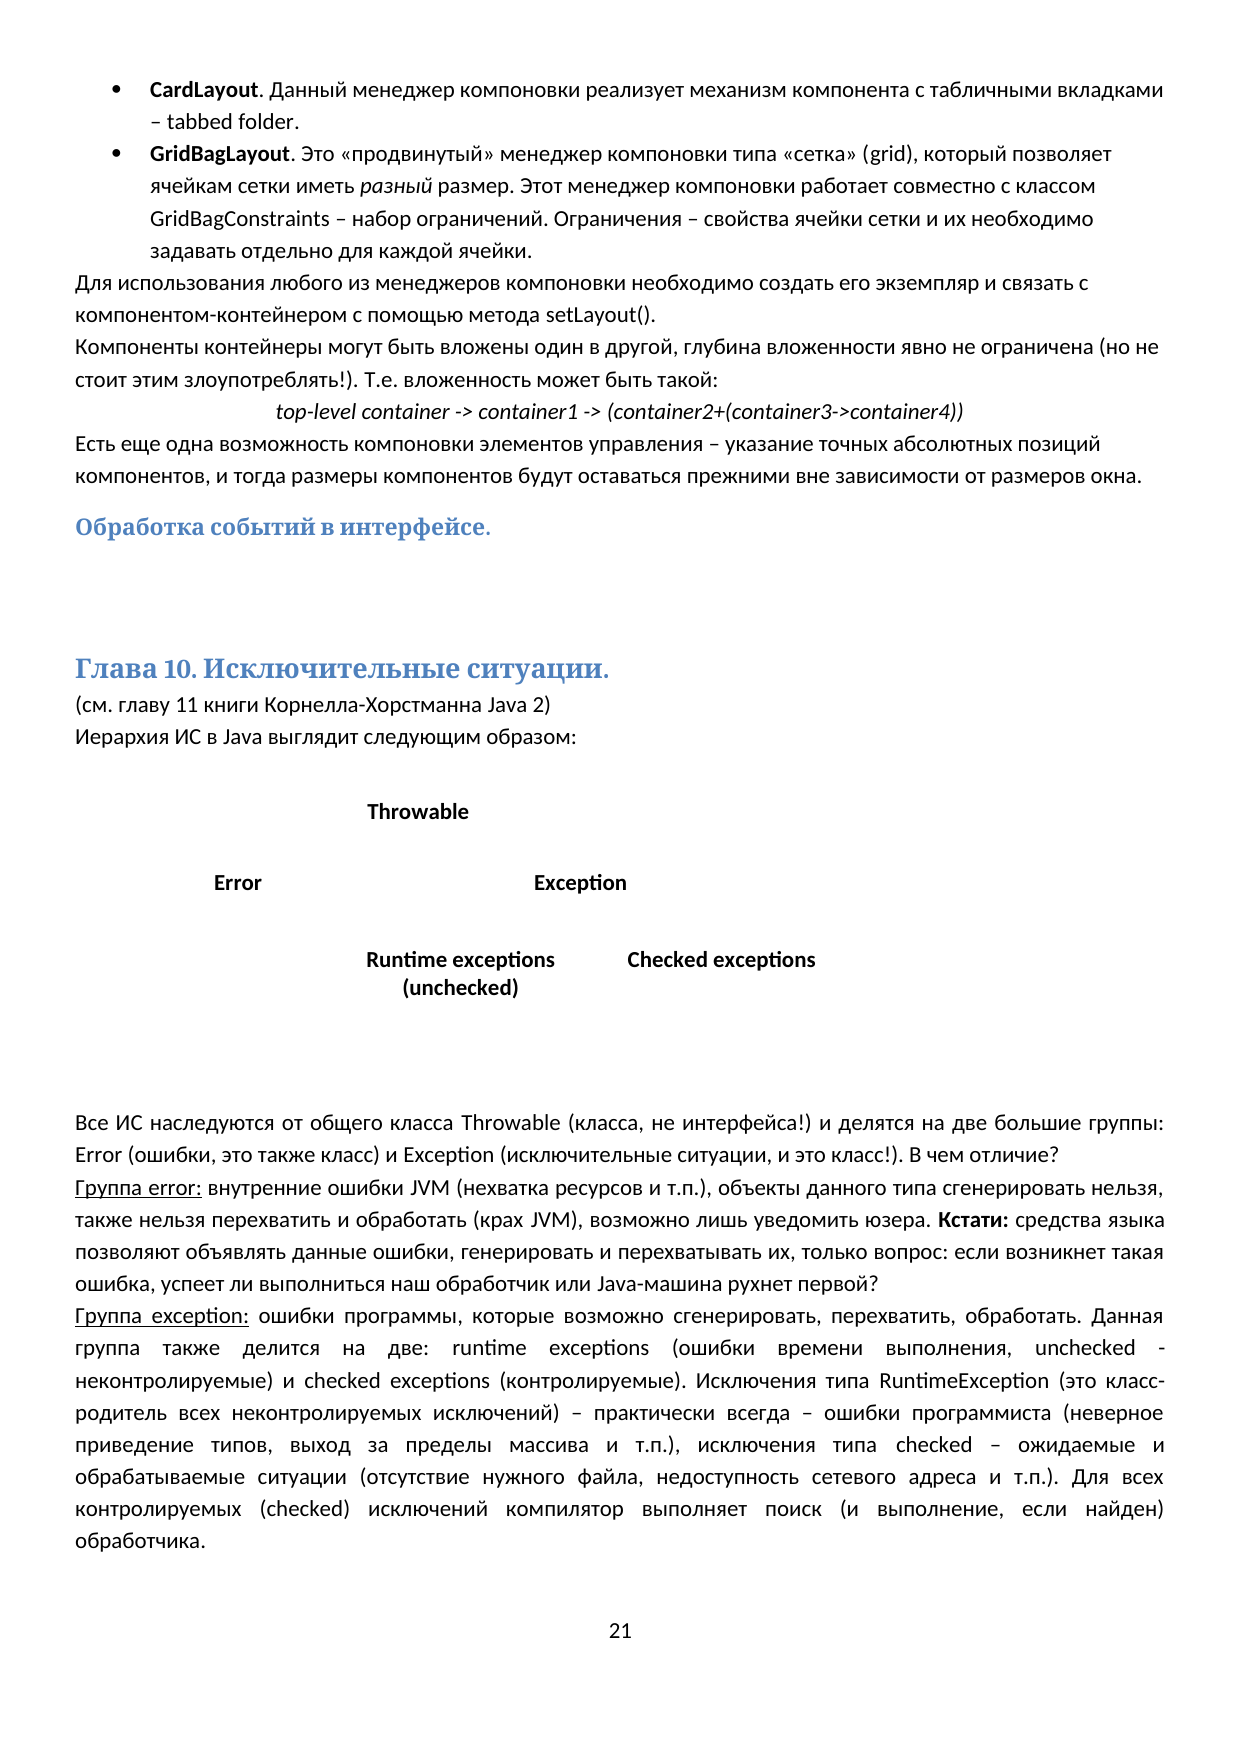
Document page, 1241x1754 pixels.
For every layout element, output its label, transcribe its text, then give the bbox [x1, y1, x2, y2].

text Есть еще одна возможность компоновки элементов управления – указание точных абсолютных позиций компонентов, и тогда размеры компонентов будут оставаться прежними вне зависимости от размеров окна. [75, 429, 1165, 489]
text (см. главу 11 книги Корнелла-Хорстманна Java 2) [75, 690, 1165, 718]
list GridBagLayout. Это «продвинутый» менеджер компоновки типа «сетка» (grid), который позволяет ячейкам сетки иметь разный размер. Этот менеджер компоновки работает совместно с классом GridBagConstraints – набор ограничений. Ограничения – свойства ячейки сетки и их необходимо задавать отдельно для каждой ячейки. [112, 139, 1165, 264]
text Группа error: внутренние ошибки JVM (нехватка ресурсов и т.п.), объекты данного типа сгенерировать нельзя, также нельзя перехватить и обработать (крах JVM), возможно лишь уведомить юзера. Кстати: средства языка позволяют объявлять данные ошибки, генерировать и перехватывать их, только вопрос: если возникнет такая ошибка, успеет ли выполниться наш обработчик или Java-машина рухнет первой? [75, 1173, 1165, 1297]
text Все ИС наследуются от общего класса Throwable (класса, не интерфейса!) и делятся на две большие группы: Error (ошибки, это также класс) и Exception (исключительные ситуации, и это класс!). В чем отличие? [75, 1108, 1165, 1168]
text Иерархия ИС в Java выглядит следующим образом: [75, 722, 1165, 750]
text Группа exception: ошибки программы, которые возможно сгенерировать, перехватить, обработать. Данная группа также делится на две: runtime exceptions (ошибки времени выполнения, unchecked - неконтролируемые) и checked exceptions (контролируемые). Исключения типа RuntimeException (это класс-родитель всех неконтролируемых исключений) – практически всегда – ошибки программиста (неверное приведение типов, выход за пределы массива и т.п.), исключения типа checked – ожидаемые и обрабатываемые ситуации (отсутствие нужного файла, недоступность сетевого адреса и т.п.). Для всех контролируемых (checked) исключений компилятор выполняет поиск (и выполнение, если найден) обработчика. [75, 1301, 1165, 1555]
text Для использования любого из менеджеров компоновки необходимо создать его экземпляр и связать с компонентом-контейнером с помощью метода setLayout(). [75, 268, 1165, 328]
text top-level container -> container1 -> (container2+(container3->container4)) [75, 397, 1165, 425]
list CardLayout. Данный менеджер компоновки реализует механизм компонента с табличными вкладками – tabbed folder. [112, 75, 1165, 135]
subtitle Обработка событий в интерфейсе. [75, 514, 1165, 541]
text Компоненты контейнеры могут быть вложены один в другой, глубина вложенности явно не ограничена (но не стоит этим злоупотреблять!). Т.е. вложенность может быть такой: [75, 332, 1165, 393]
subtitle Глава 10. Исключительные ситуации. [75, 654, 1165, 685]
